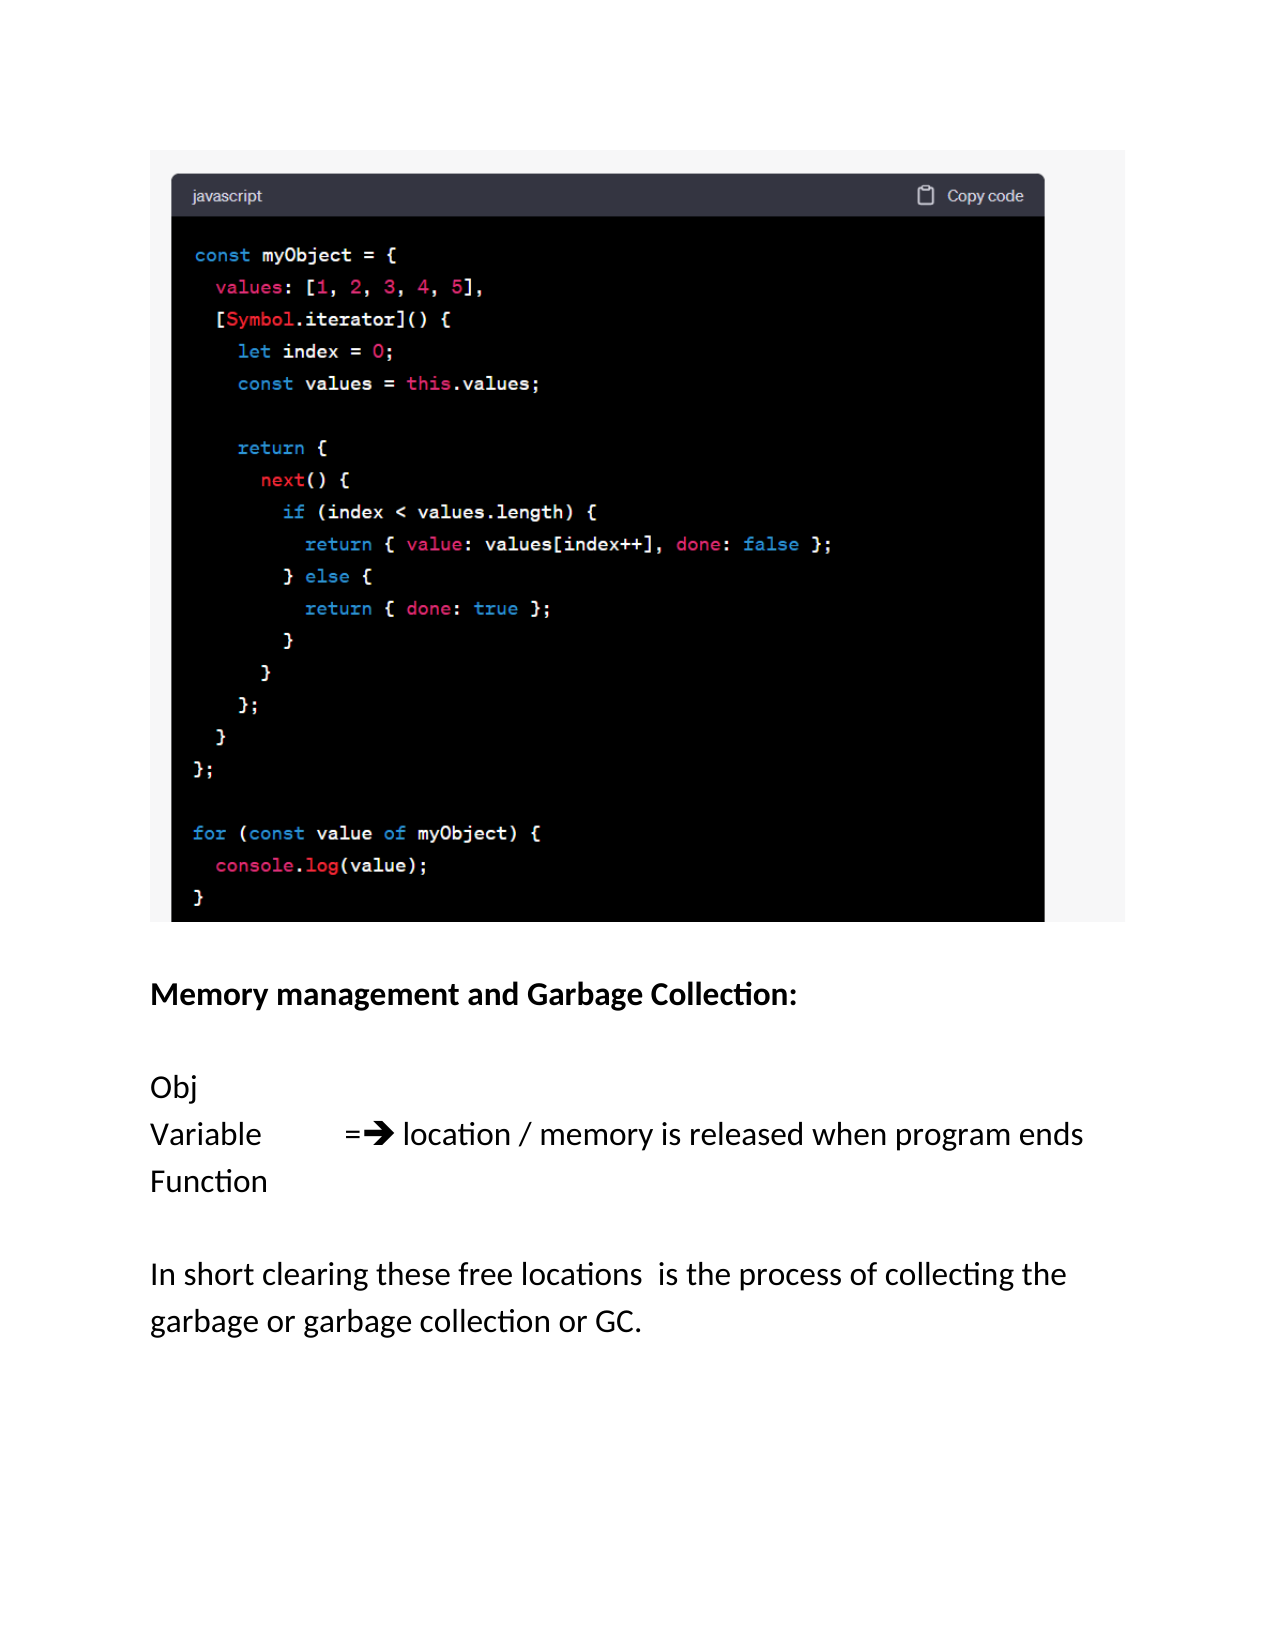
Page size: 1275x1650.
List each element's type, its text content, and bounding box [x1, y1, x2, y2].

text Memory management and Garbage Collection: [150, 973, 1125, 1013]
text In short clearing these free locations is the process of collecting the garbage or garbage collection or GC. [150, 1253, 1125, 1341]
picture [150, 150, 1125, 922]
text Variable = location / memory is released when program ends [150, 1113, 1125, 1154]
text Function [150, 1160, 1125, 1201]
text Obj [150, 1066, 1125, 1107]
